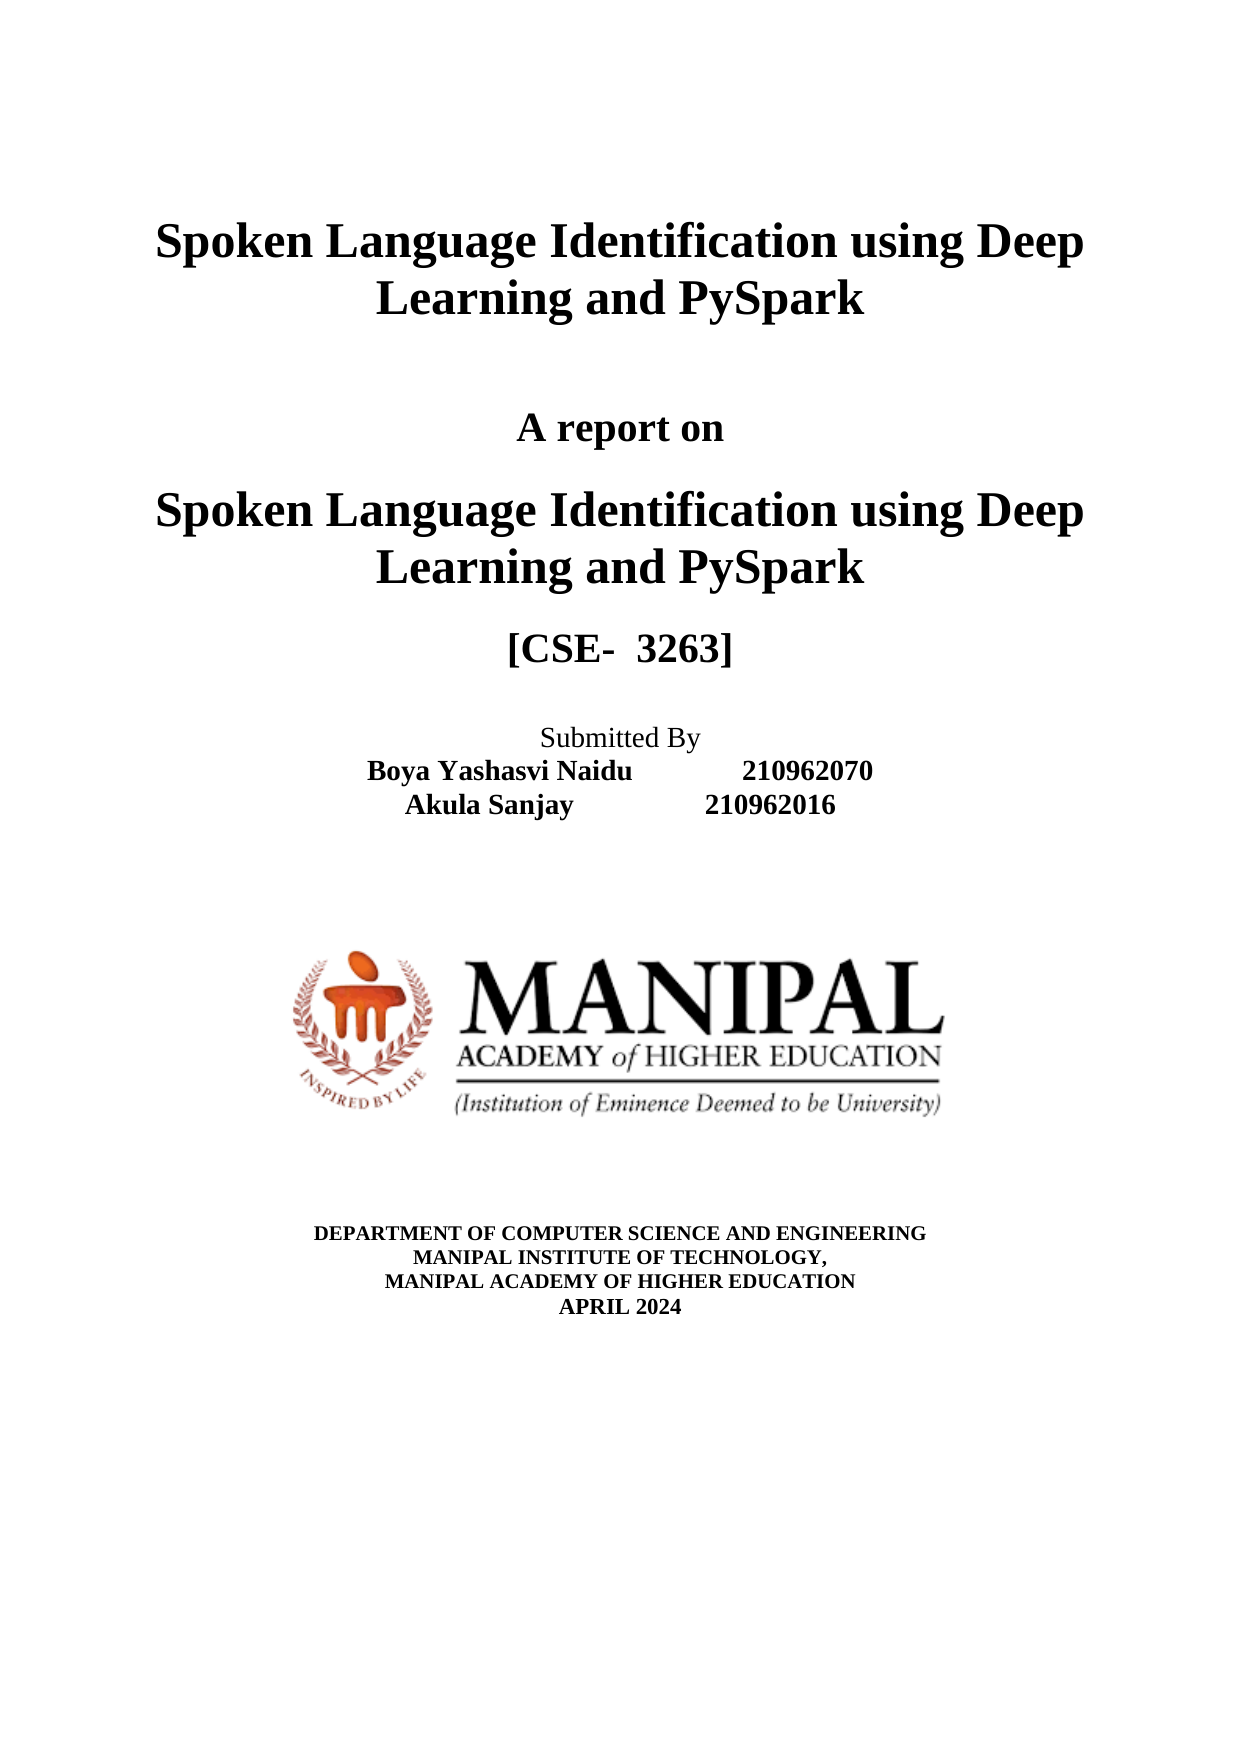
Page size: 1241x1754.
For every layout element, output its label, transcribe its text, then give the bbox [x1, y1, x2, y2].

text A report on [93, 402, 1147, 450]
text Akula Sanjay 210962016 [93, 787, 1147, 820]
text Submitted By [93, 720, 1147, 753]
text Boya Yashasvi Naidu 210962070 [93, 753, 1147, 787]
text Spoken Language Identification using Deep Learning and PySpark [93, 210, 1147, 325]
text Spoken Language Identification using Deep Learning and PySpark [93, 479, 1147, 594]
text MANIPAL INSTITUTE OF TECHNOLOGY, [93, 1244, 1147, 1269]
text APRIL 2024 [93, 1293, 1147, 1319]
text [CSE- 3263] [93, 624, 1147, 672]
picture [281, 943, 959, 1125]
text MANIPAL ACADEMY OF HIGHER EDUCATION [93, 1269, 1147, 1293]
text DEPARTMENT OF COMPUTER SCIENCE AND ENGINEERING [93, 1221, 1147, 1244]
